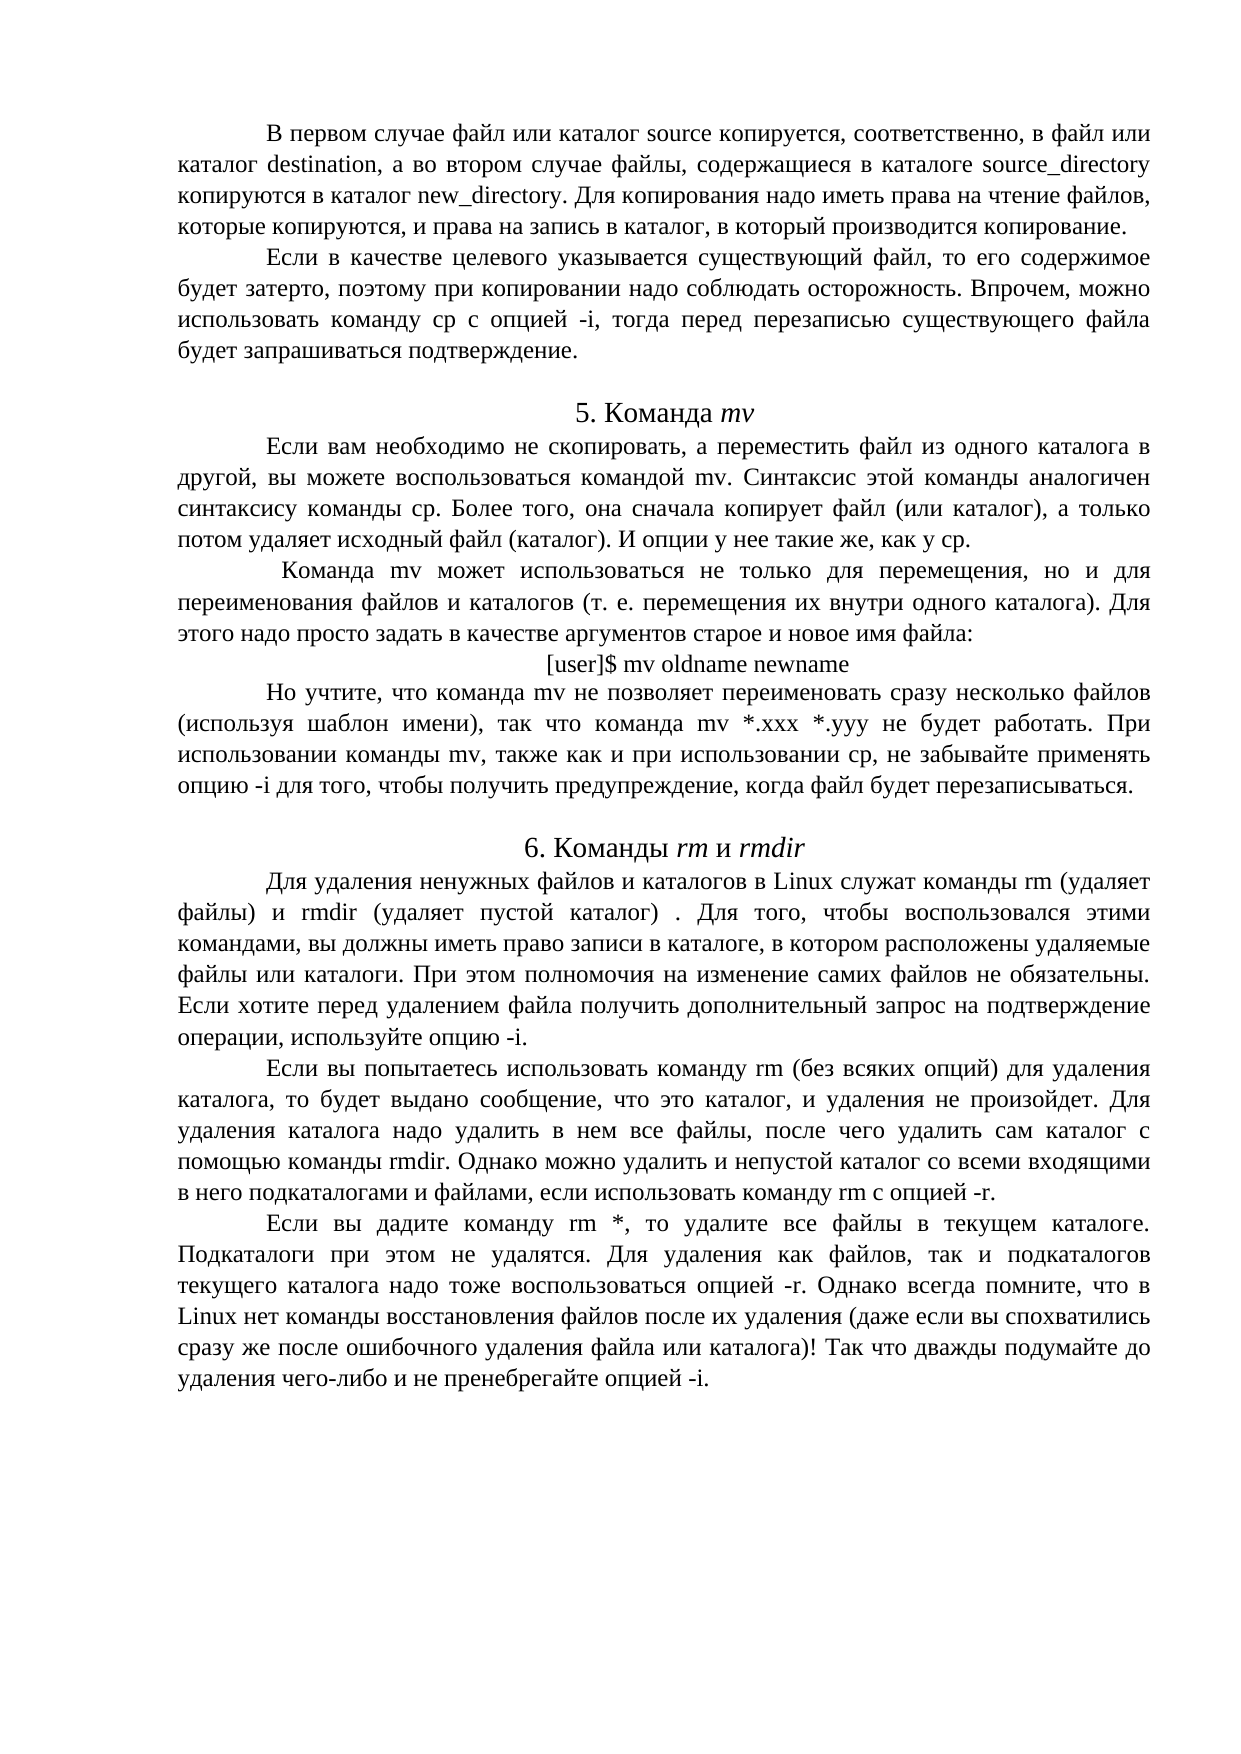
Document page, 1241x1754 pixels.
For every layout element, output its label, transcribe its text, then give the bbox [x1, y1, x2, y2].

text Если вам необходимо не скопировать, а переместить файл из одного каталога в другой, вы можете воспользоваться командой mv. Синтаксис этой команды аналогичен синтаксису команды cp. Более того, она сначала копирует файл (или каталог), а только потом удаляет исходный файл (каталог). И опции у нее такие же, как у cp. [177, 431, 1152, 553]
text Если вы попытаетесь использовать команду rm (без всяких опций) для удаления каталога, то будет выдано сообщение, что это каталог, и удаления не произойдет. Для удаления каталога надо удалить в нем все файлы, после чего удалить сам каталог с помощью команды rmdir. Однако можно удалить и непустой каталог со всеми входящими в него подкаталогами и файлами, если использовать команду rm с опцией -r. [177, 1053, 1152, 1206]
text Для удаления ненужных файлов и каталогов в Linux служат команды rm (удаляет файлы) и rmdir (удаляет пустой каталог) . Для того, чтобы воспользовался этими командами, вы должны иметь право записи в каталоге, в котором расположены удаляемые файлы или каталоги. При этом полномочия на изменение самих файлов не обязательны. Если хотите перед удалением файла получить дополнительный запрос на подтверждение операции, используйте опцию -i. [177, 866, 1152, 1050]
subtitle 5. Команда mv [177, 395, 1152, 429]
text В первом случае файл или каталог source копируется, соответственно, в файл или каталог destination, а во втором случае файлы, содержащиеся в каталоге source_directory копируются в каталог new_directory. Для копирования надо иметь права на чтение файлов, которые копируются, и права на запись в каталог, в который производится копирование. [177, 118, 1152, 240]
text Но учтите, что команда mv не позволяет переименовать сразу несколько файлов (используя шаблон имени), так что команда mv *.xxx *.yyy не будет работать. При использовании команды mv, также как и при использовании cp, не забывайте применять опцию -i для того, чтобы получить предупреждение, когда файл будет перезаписываться. [177, 677, 1152, 799]
text Если вы дадите команду rm *, то удалите все файлы в текущем каталоге. Подкаталоги при этом не удалятся. Для удаления как файлов, так и подкаталогов текущего каталога надо тоже воспользоваться опцией -r. Однако всегда помните, что в Linux нет команды восстановления файлов после их удаления (даже если вы спохватились сразу же после ошибочного удаления файла или каталога)! Так что дважды подумайте до удаления чего-либо и не пренебрегайте опцией -i. [177, 1208, 1152, 1392]
text Если в качестве целевого указывается существующий файл, то его содержимое будет затерто, поэтому при копировании надо соблюдать осторожность. Впрочем, можно использовать команду cp с опцией -i, тогда перед перезаписью существующего файла будет запрашиваться подтверждение. [177, 242, 1152, 364]
subtitle 6. Команды rm и rmdir [177, 830, 1152, 864]
text Команда mv может использоваться не только для перемещения, но и для переименования файлов и каталогов (т. е. перемещения их внутри одного каталога). Для этого надо просто задать в качестве аргументов старое и новое имя файла: [177, 556, 1152, 646]
text [user]$ mv oldname newname [472, 649, 1152, 677]
